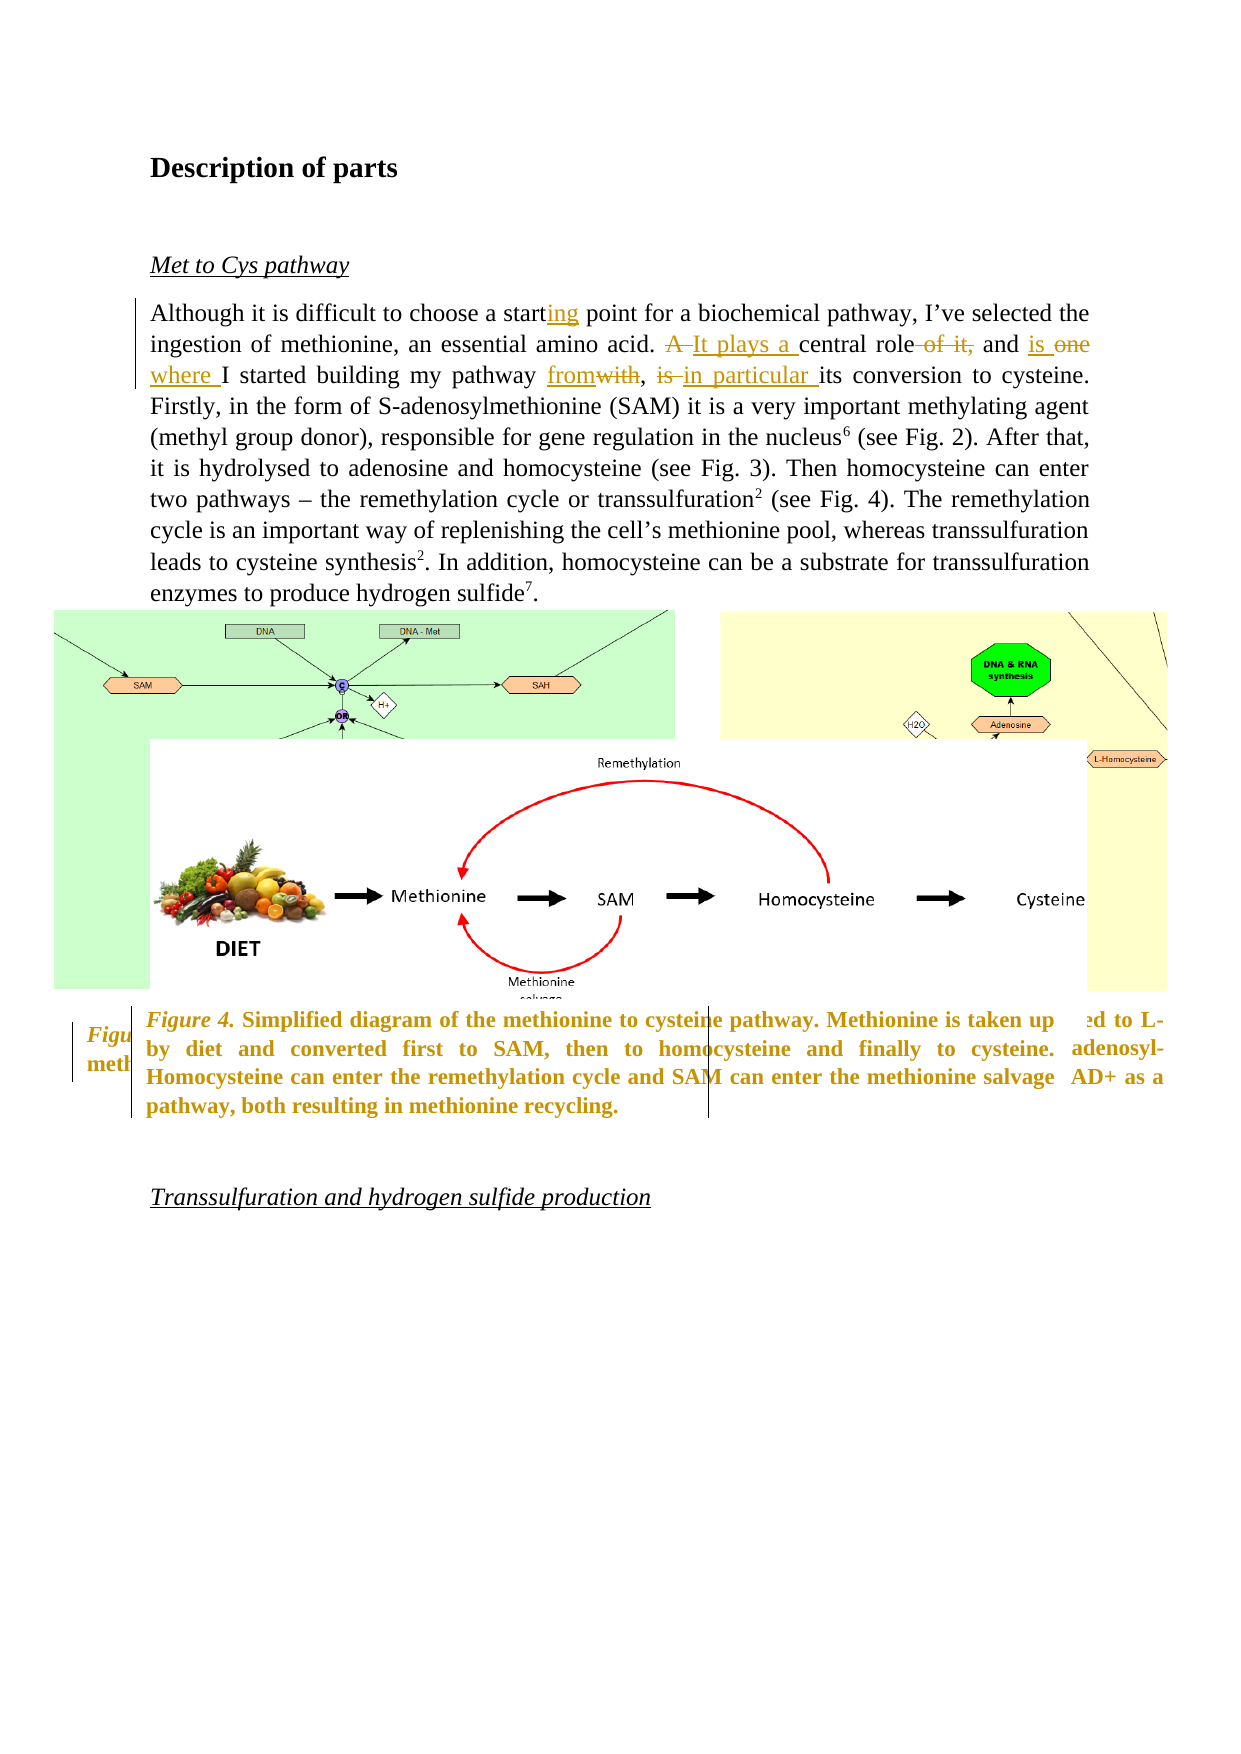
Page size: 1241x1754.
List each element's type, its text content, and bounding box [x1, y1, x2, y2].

text Met to Cys pathway [150, 251, 1090, 279]
text Although it is difficult to choose a start point for a biochemical pathway, I’ve selected the ingestion of methionine, an essential amino acid. central role and I started building my pathway , its conversion to cysteine. Firstly, in the form of S-adenosylmethionine (SAM) it is a very important methylating agent (methyl group donor), responsible for gene regulation in the nucleus6 (see Fig. 2). After that, it is hydrolysed to adenosine and homocysteine (see Fig. 3). Then homocysteine can enter two pathways – the remethylation cycle or transsulfuration2 (see Fig. 4). The remethylation cycle is an important way of replenishing the cell’s methionine pool, whereas transsulfuration leads to cysteine synthesis2. In addition, homocysteine can be a substrate for transsulfuration enzymes to produce hydrogen sulfide7. [150, 298, 1090, 606]
text Description of parts [150, 150, 1090, 183]
text Transsulfuration and hydrogen sulfide production [150, 1125, 1090, 1210]
picture [53, 610, 1167, 1039]
